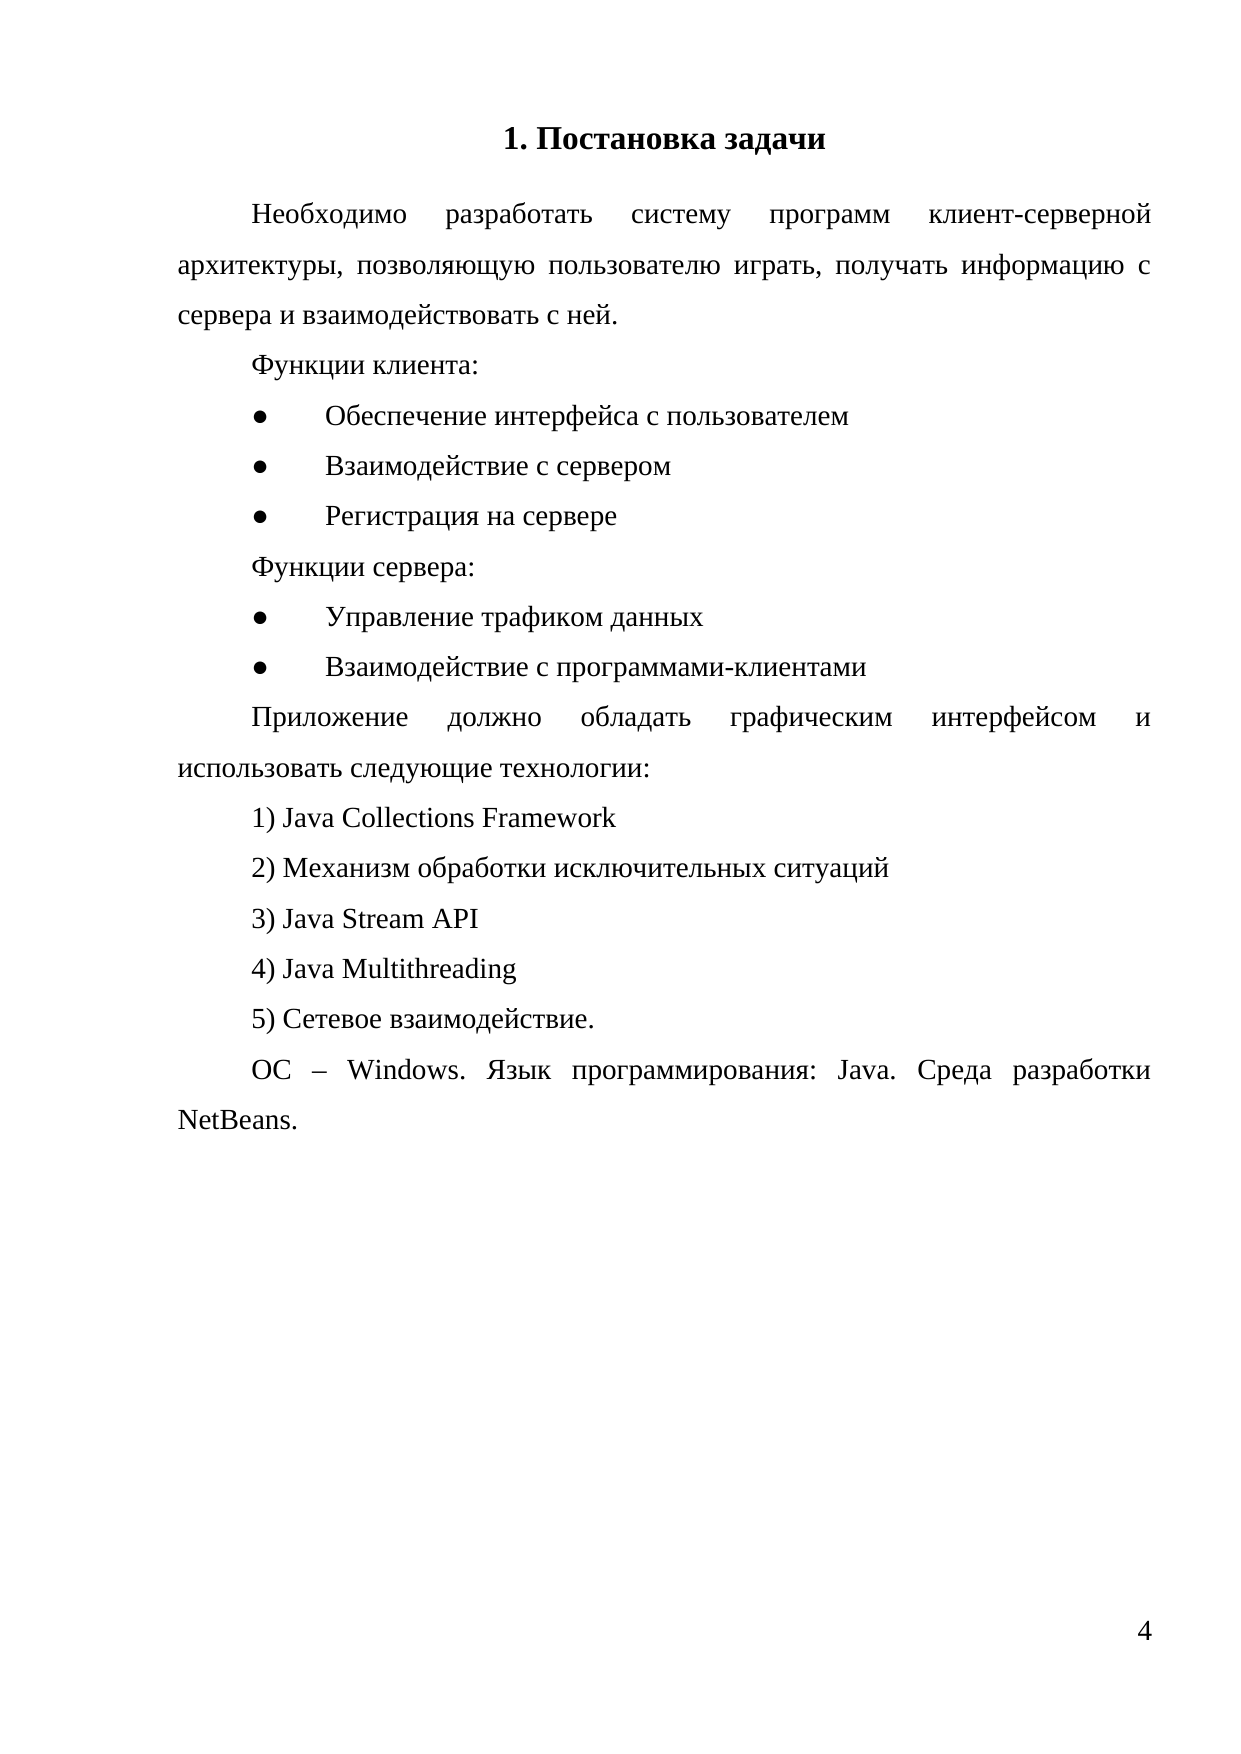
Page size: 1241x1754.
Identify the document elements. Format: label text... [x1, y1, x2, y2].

text ● Управление трафиком данных [177, 599, 1152, 632]
text ● Обеспечение интерфейса с пользователем [177, 398, 1152, 431]
text ОС – Windows. Язык программирования: Java. Среда разработки NetBeans. [177, 1052, 1152, 1136]
text ● Взаимодействие с программами-клиентами [177, 649, 1152, 683]
text Функции сервера: [177, 549, 1152, 582]
text 4) Java Multithreading [177, 951, 1152, 985]
text ● Взаимодействие с сервером [177, 448, 1152, 482]
text 5) Сетевое взаимодействие. [177, 1001, 1152, 1035]
subtitle 1. Постановка задачи [177, 118, 1152, 156]
text Приложение должно обладать графическим интерфейсом и использовать следующие технологии: [177, 699, 1152, 783]
text 2) Механизм обработки исключительных ситуаций [177, 851, 1152, 884]
text 1) Java Collections Framework [177, 800, 1152, 834]
text Функции клиента: [177, 347, 1152, 381]
text 3) Java Stream API [177, 901, 1152, 934]
text Необходимо разработать систему программ клиент-серверной архитектуры, позволяющую пользователю играть, получать информацию с сервера и взаимодействовать с ней. [177, 196, 1152, 331]
text ● Регистрация на сервере [177, 498, 1152, 532]
